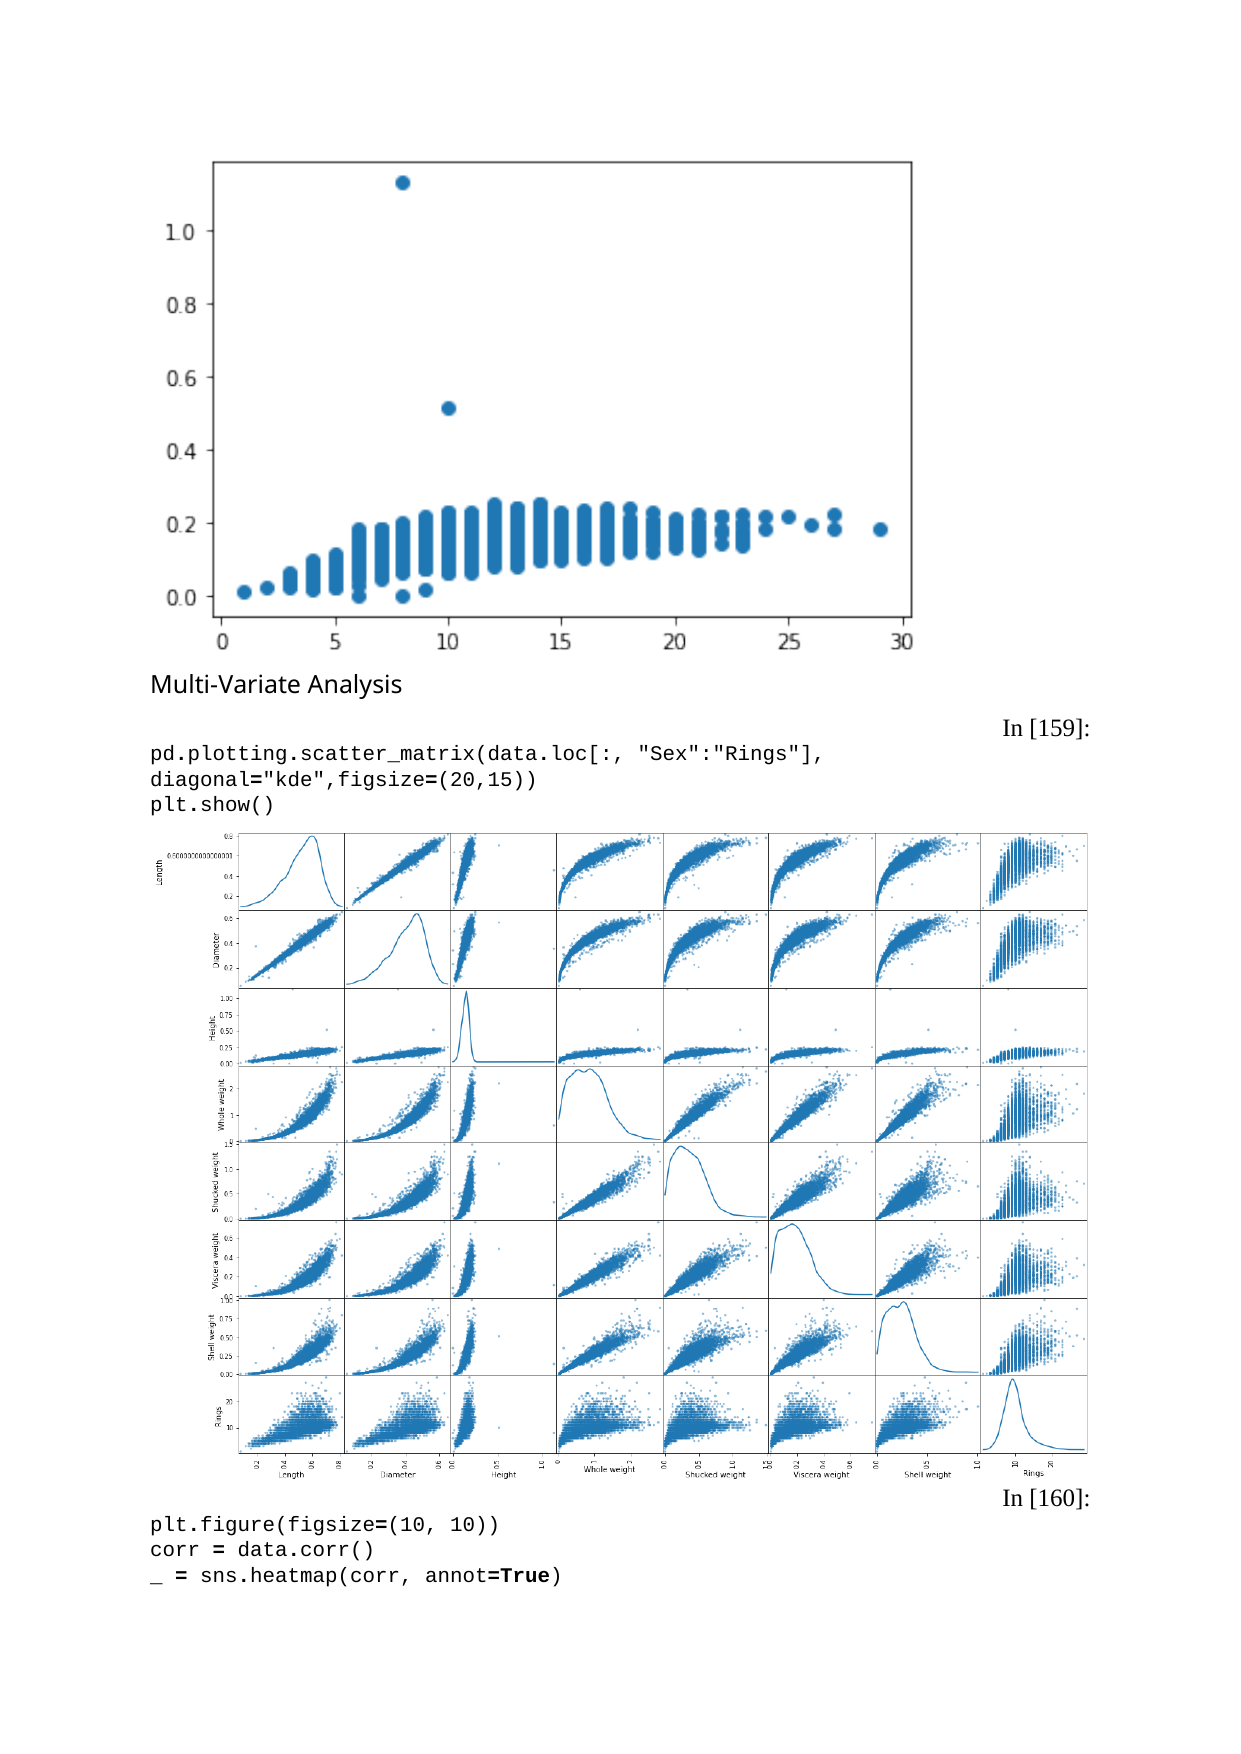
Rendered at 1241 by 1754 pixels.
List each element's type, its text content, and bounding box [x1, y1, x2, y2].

text plt.show() [150, 792, 1090, 818]
text pd.plotting.scatter_matrix(data.loc[:, "Sex":"Rings"], diagonal="kde",figsize=(20,15)) [150, 742, 1090, 792]
text In [159]: [150, 713, 1090, 742]
text Multi-Variate Analysis [150, 666, 1090, 700]
text _ = sns.heatmap(corr, annot=True) [150, 1563, 1090, 1588]
text In [160]: [150, 1484, 1090, 1512]
picture [150, 150, 928, 667]
text plt.figure(figsize=(10, 10)) [150, 1512, 1090, 1537]
picture [150, 827, 1091, 1484]
text corr = data.corr() [150, 1537, 1090, 1563]
